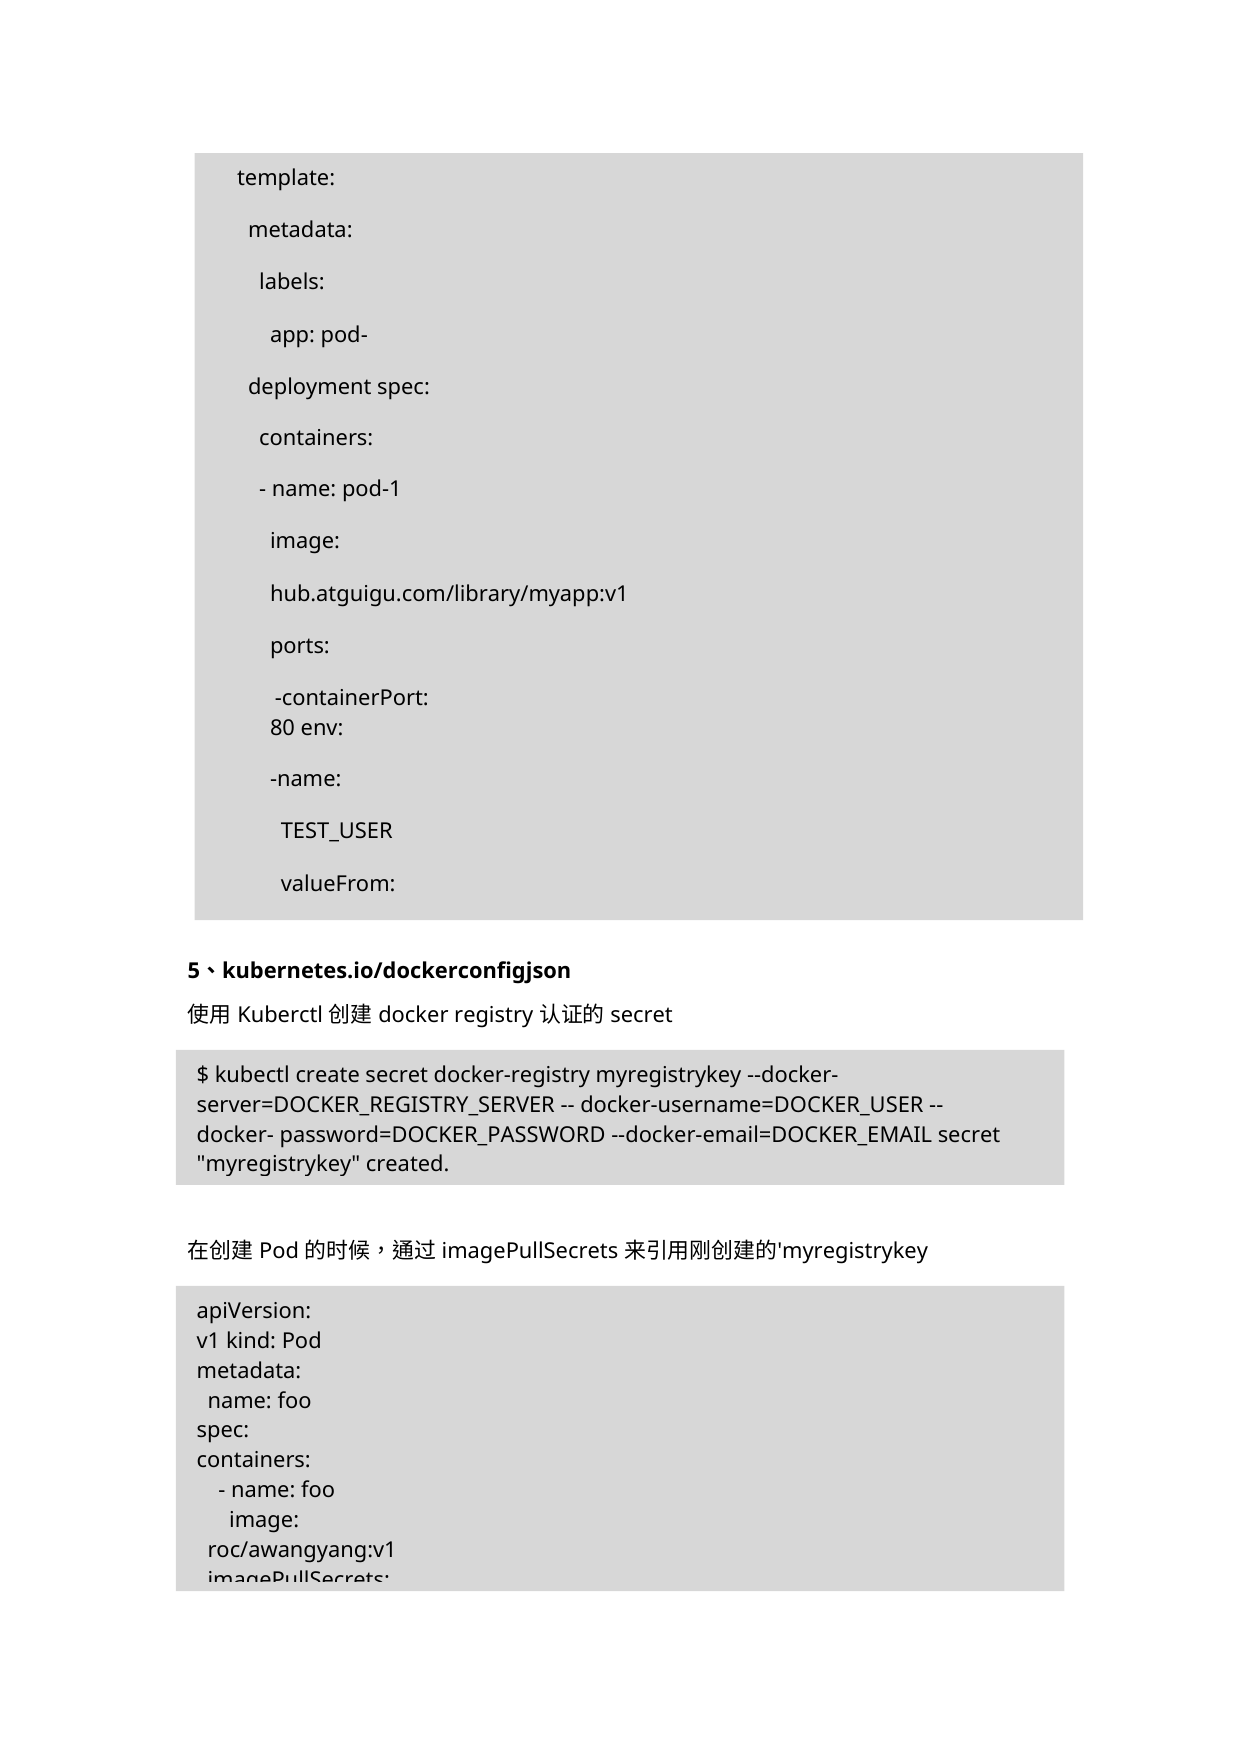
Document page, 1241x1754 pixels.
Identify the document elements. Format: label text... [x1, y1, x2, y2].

text 在创建 Pod 的时候，通过 imagePullSecrets 来引用刚创建的'myregistrykey [187, 1235, 1194, 1265]
text 使用 Kuberctl 创建 docker registry 认证的 secret [187, 999, 1194, 1029]
subtitle 5、kubernetes.io/dockerconfigjson [187, 955, 1194, 984]
